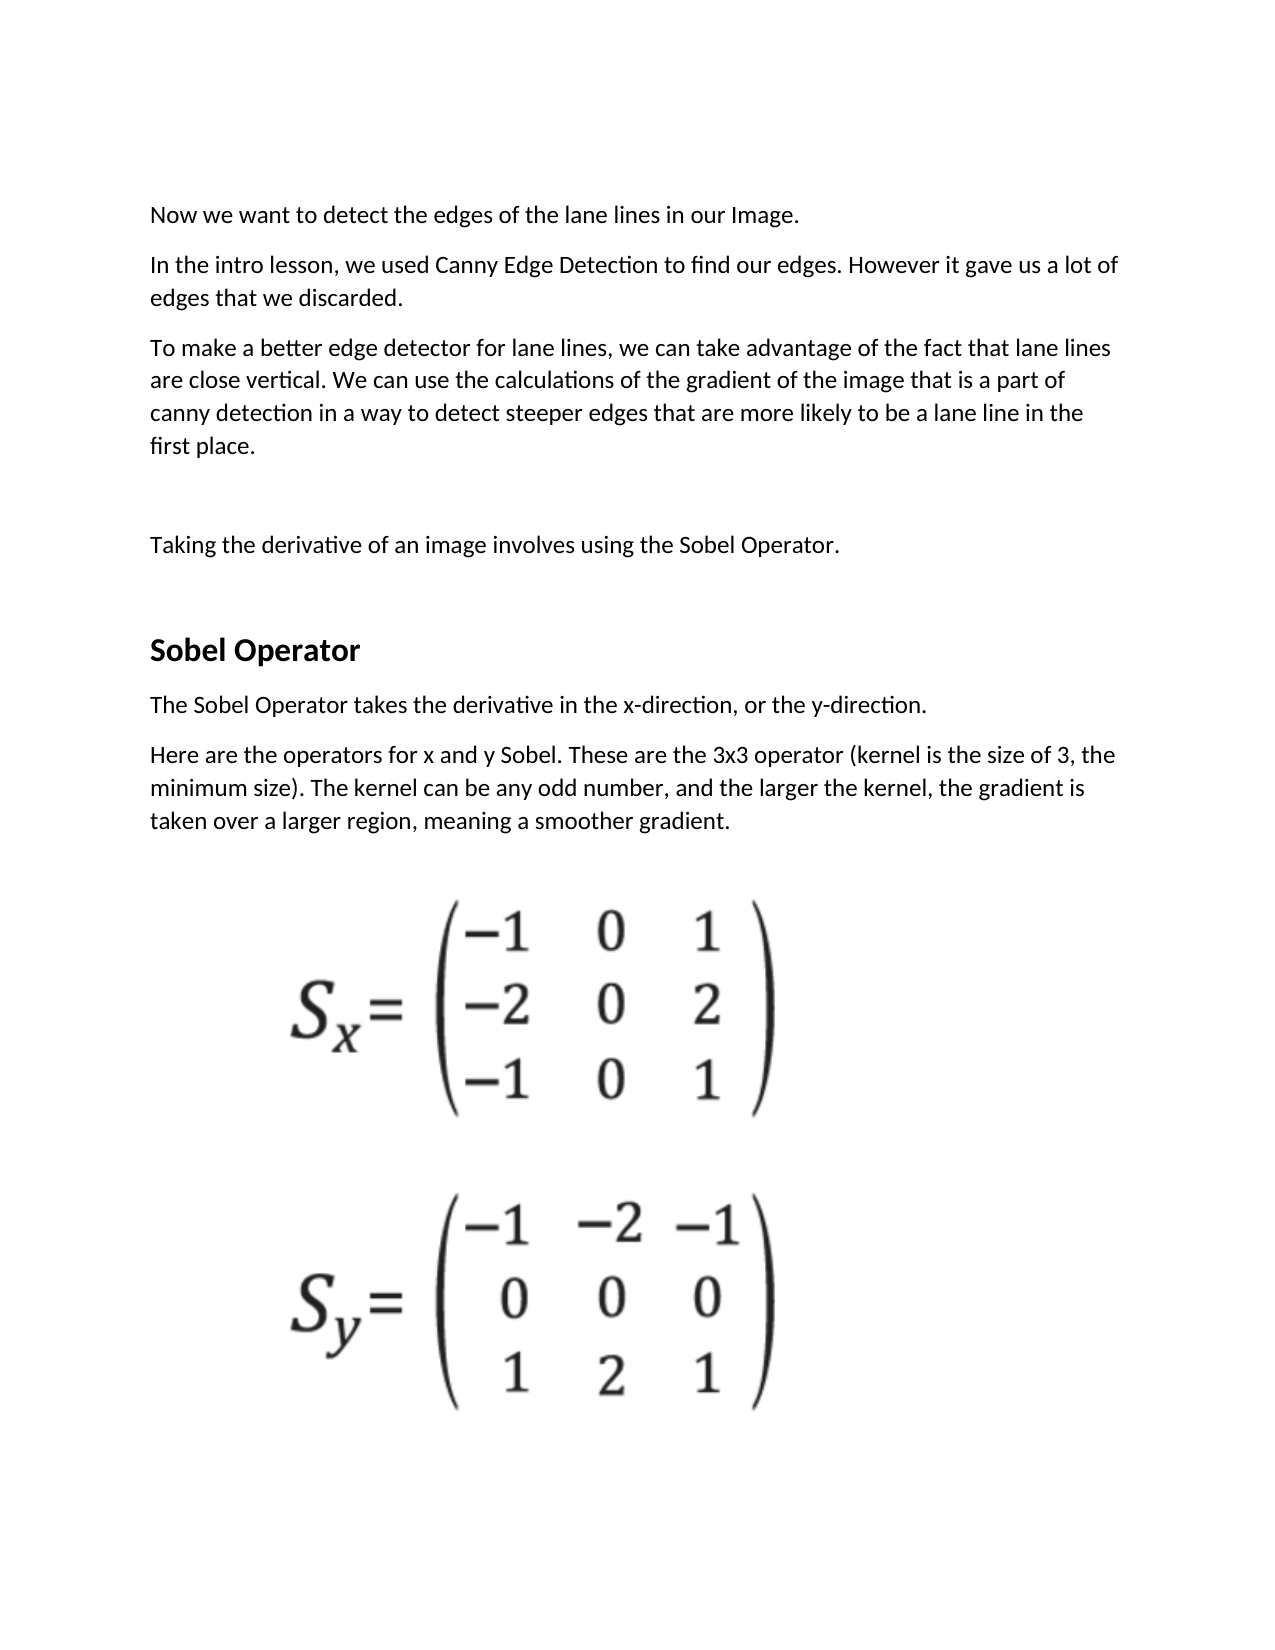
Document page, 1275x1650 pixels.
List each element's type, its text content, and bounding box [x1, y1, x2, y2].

picture [150, 854, 861, 1441]
text Now we want to detect the edges of the lane lines in our Image. [150, 199, 1125, 230]
text In the intro lesson, we used Canny Edge Detection to find our edges. However it gave us a lot of edges that we discarded. [150, 249, 1125, 313]
text Sobel Operator [150, 629, 1125, 669]
text Taking the derivative of an image involves using the Sobel Operator. [150, 529, 1125, 560]
text To make a better edge detector for lane lines, we can take advantage of the fact that lane lines are close vertical. We can use the calculations of the gradient of the image that is a part of canny detection in a way to detect steeper edges that are more likely to be a lane line in the first place. [150, 332, 1125, 461]
text Here are the operators for x and y Sobel. These are the 3x3 operator (kernel is the size of 3, the minimum size). The kernel can be any odd number, and the larger the kernel, the gradient is taken over a larger region, meaning a smoother gradient. [150, 739, 1125, 835]
text The Sobel Operator takes the derivative in the x-direction, or the y-direction. [150, 689, 1125, 720]
